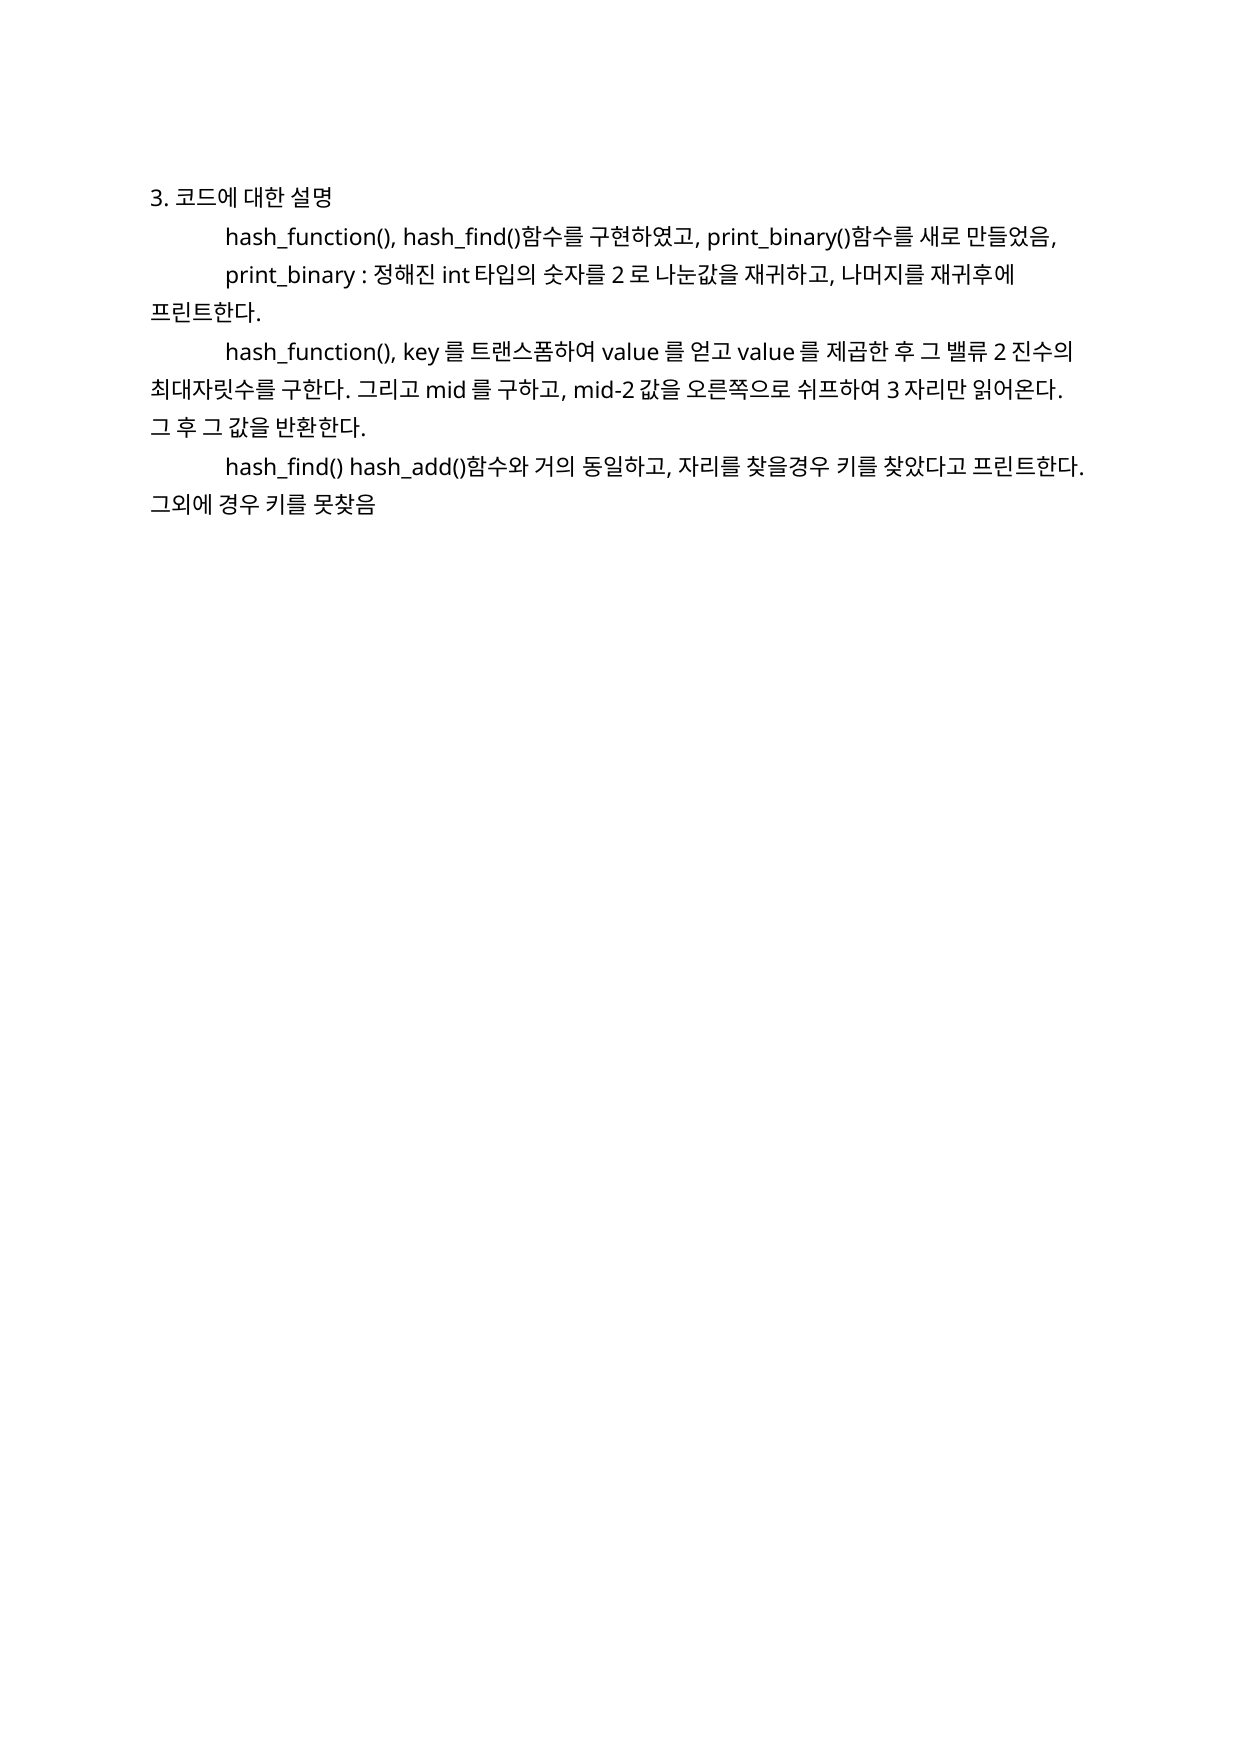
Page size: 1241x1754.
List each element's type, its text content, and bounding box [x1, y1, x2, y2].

text hash_function(), hash_find()함수를 구현하였고, print_binary()함수를 새로 만들었음, [150, 218, 1090, 252]
text hash_find() hash_add()함수와 거의 동일하고, 자리를 찾을경우 키를 찾았다고 프린트한다. 그외에 경우 키를 못찾음 [150, 448, 1090, 520]
text 그 후 그 값을 반환한다. [150, 410, 1090, 443]
text 3. 코드에 대한 설명 [150, 180, 1090, 213]
text hash_function(), key를 트랜스폼하여 value를 얻고 value를 제곱한 후 그 밸류2진수의 최대자릿수를 구한다. 그리고 mid를 구하고, mid-2값을 오른쪽으로 쉬프하여 3자리만 읽어온다. [150, 333, 1090, 405]
text print_binary : 정해진 int타입의 숫자를 2로 나눈값을 재귀하고, 나머지를 재귀후에 프린트한다. [150, 257, 1090, 328]
